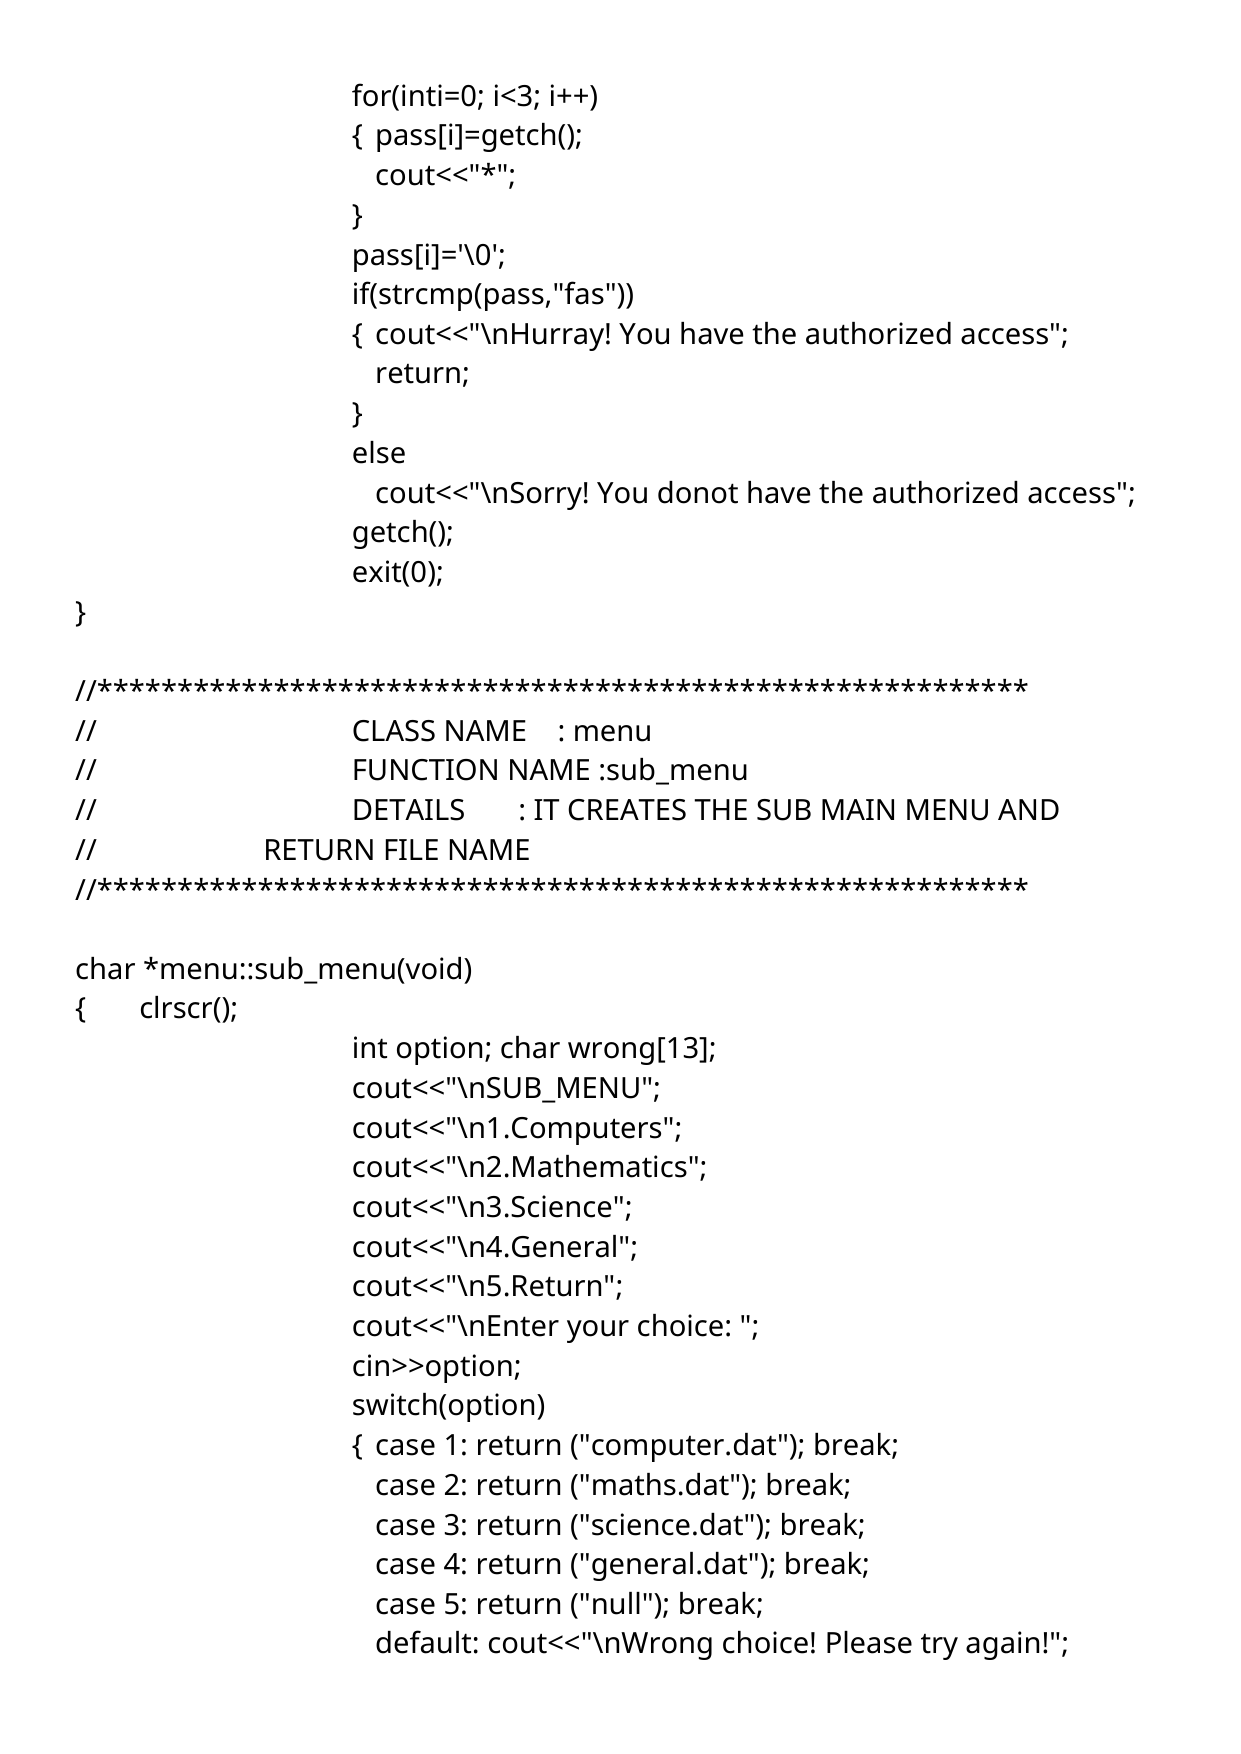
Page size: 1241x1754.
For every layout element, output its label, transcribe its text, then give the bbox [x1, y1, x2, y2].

text getch(); [75, 512, 1165, 551]
text cout<<"\n1.Computers"; [75, 1107, 1165, 1147]
text { case 1: return ("computer.dat"); break; [75, 1424, 1165, 1464]
text if(strcmp(pass,"fas")) [75, 273, 1165, 313]
text switch(option) [75, 1385, 1165, 1424]
text { cout<<"\nHurray! You have the authorized access"; [75, 313, 1165, 353]
text // RETURN FILE NAME [75, 829, 1165, 869]
text cout<<"\n2.Mathematics"; [75, 1147, 1165, 1186]
text else [75, 432, 1165, 472]
text cout<<"\n5.Return"; [75, 1266, 1165, 1305]
text { pass[i]=getch(); [75, 115, 1165, 154]
text int option; char wrong[13]; [75, 1027, 1165, 1067]
text // CLASS NAME : menu [75, 710, 1165, 750]
text } [75, 194, 1165, 234]
text pass[i]='\0'; [75, 234, 1165, 273]
text } [75, 392, 1165, 432]
text case 4: return ("general.dat"); break; [75, 1543, 1165, 1583]
text cout<<"\n3.Science"; [75, 1186, 1165, 1226]
text exit(0); [75, 551, 1165, 591]
text cout<<"\nEnter your choice: "; [75, 1305, 1165, 1345]
text char *menu::sub_menu(void) [75, 948, 1165, 988]
text cout<<"\nSUB_MENU"; [75, 1067, 1165, 1107]
text cout<<"*"; [75, 154, 1165, 194]
text case 2: return ("maths.dat"); break; [75, 1464, 1165, 1504]
text cin>>option; [75, 1345, 1165, 1385]
text case 5: return ("null"); break; [75, 1583, 1165, 1623]
text cout<<"\n4.General"; [75, 1226, 1165, 1266]
text // DETAILS : IT CREATES THE SUB MAIN MENU AND [75, 789, 1165, 829]
text cout<<"\nSorry! You donot have the authorized access"; [75, 472, 1165, 512]
text { clrscr(); [75, 988, 1165, 1027]
text default: cout<<"\nWrong choice! Please try again!"; [75, 1623, 1165, 1662]
text case 3: return ("science.dat"); break; [75, 1504, 1165, 1543]
text // FUNCTION NAME :sub_menu [75, 750, 1165, 789]
text } [75, 591, 1165, 631]
text for(inti=0; i<3; i++) [75, 75, 1165, 115]
text //********************************************************** [75, 670, 1165, 710]
text return; [75, 353, 1165, 392]
text //********************************************************** [75, 869, 1165, 908]
